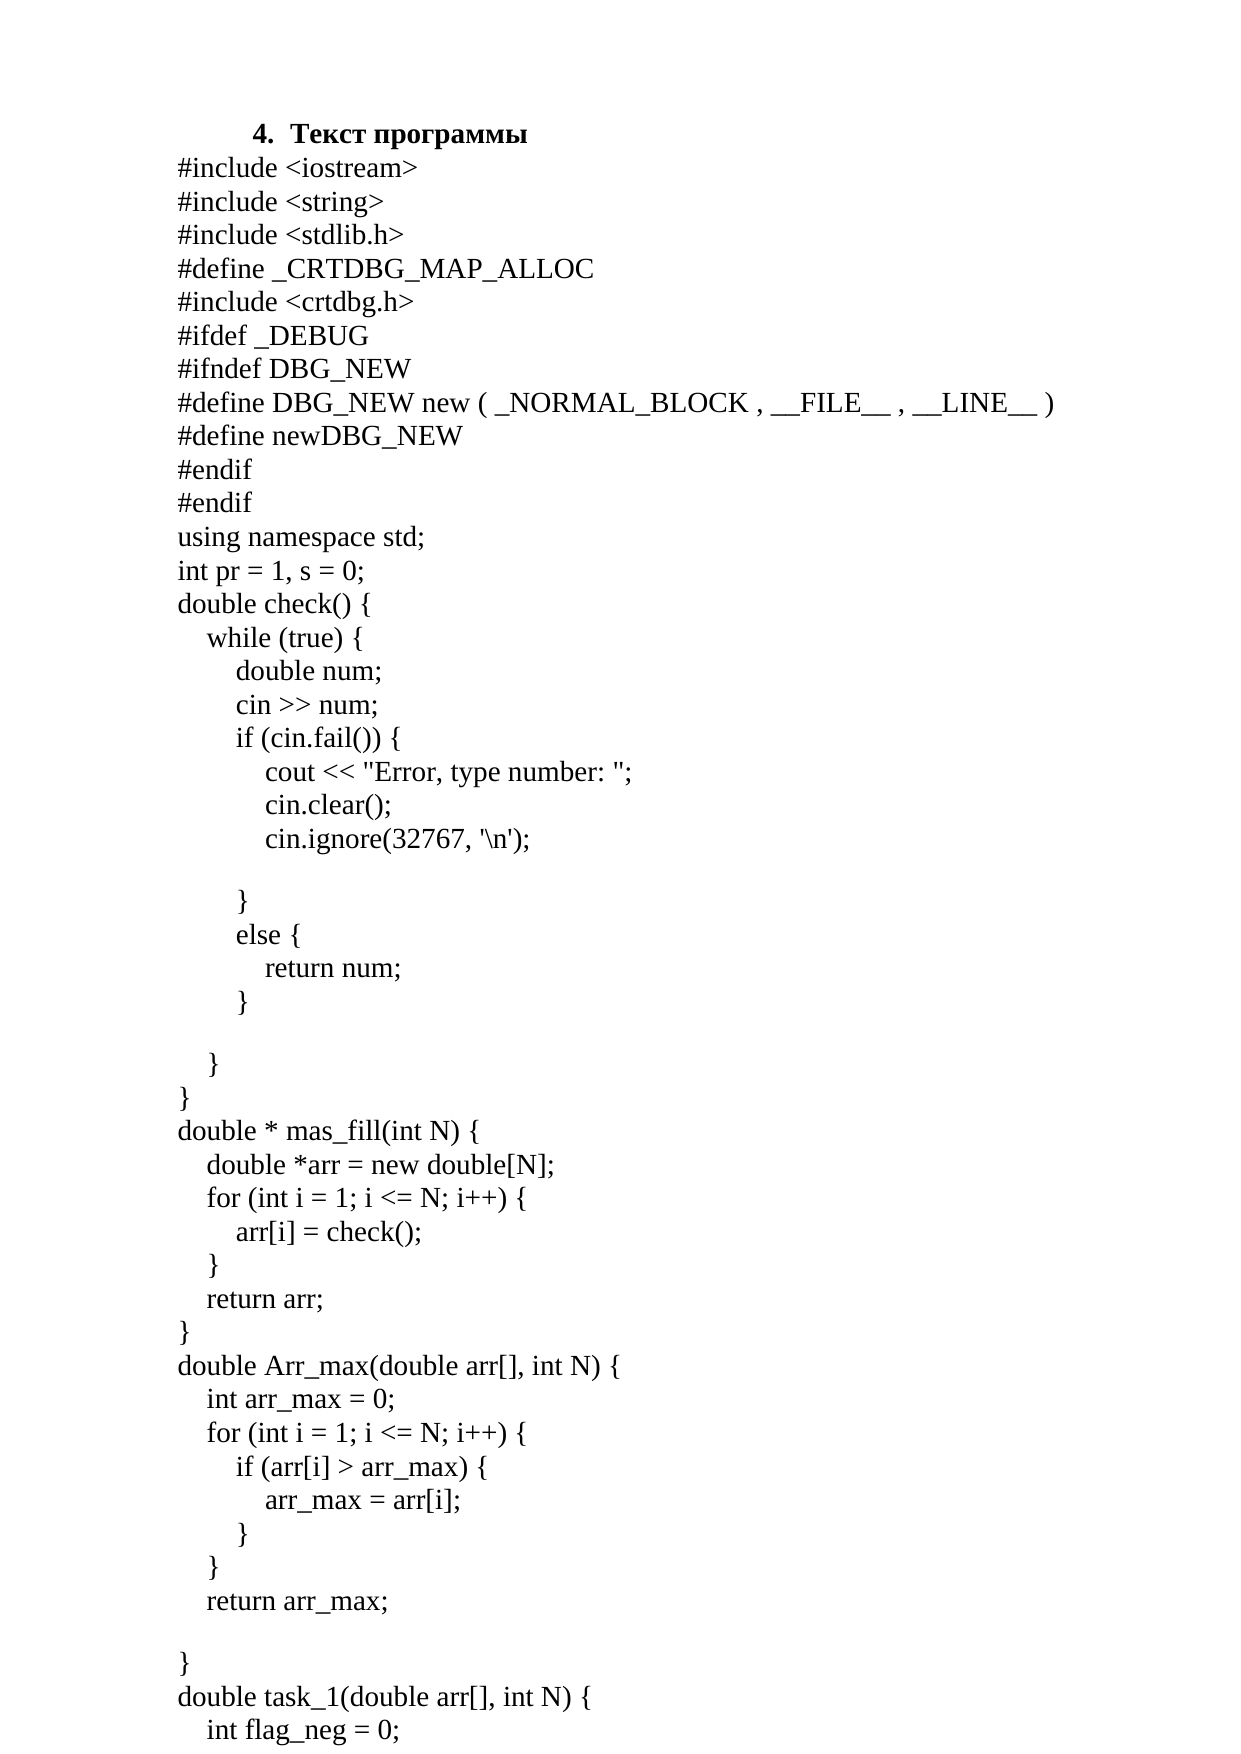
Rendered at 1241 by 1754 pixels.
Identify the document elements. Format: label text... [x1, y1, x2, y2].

text if (arr[i] > arr_max) { [177, 1449, 1152, 1482]
text cin.ignore(32767, '\n'); [177, 821, 1152, 854]
text cin >> num; [177, 687, 1152, 720]
text int arr_max = 0; [177, 1382, 1152, 1415]
text else { [177, 917, 1152, 950]
text #include <iostream> [177, 150, 1152, 184]
text double Arr_max(double arr[], int N) { [177, 1348, 1152, 1382]
text #include <string> [177, 184, 1152, 217]
text return arr_max; [177, 1583, 1152, 1616]
text } [177, 1516, 1152, 1549]
text double num; [177, 653, 1152, 687]
text } [177, 1080, 1152, 1113]
text arr_max = arr[i]; [177, 1482, 1152, 1516]
text #ifndef DBG_NEW [177, 351, 1152, 385]
text for (int i = 1; i <= N; i++) { [177, 1415, 1152, 1449]
text } [177, 1046, 1152, 1080]
text cin.clear(); [177, 787, 1152, 821]
text } [177, 1645, 1152, 1679]
text return num; [177, 950, 1152, 984]
text cout << "Error, type number: "; [177, 754, 1152, 787]
text #define DBG_NEW new ( _NORMAL_BLOCK , __FILE__ , __LINE__ ) [177, 385, 1152, 418]
text } [177, 883, 1152, 917]
text } [177, 1247, 1152, 1281]
text #endif [177, 452, 1152, 486]
text return arr; [177, 1281, 1152, 1314]
text double *arr = new double[N]; [177, 1147, 1152, 1180]
text } [177, 1549, 1152, 1583]
text int pr = 1, s = 0; [177, 553, 1152, 586]
list Текст программы [252, 117, 1152, 150]
text #include <crtdbg.h> [177, 284, 1152, 318]
text int flag_neg = 0; [177, 1712, 1152, 1746]
text arr[i] = check(); [177, 1214, 1152, 1247]
text } [177, 1314, 1152, 1348]
text if (cin.fail()) { [177, 720, 1152, 754]
text #include <stdlib.h> [177, 217, 1152, 251]
text for (int i = 1; i <= N; i++) { [177, 1180, 1152, 1214]
text #ifdef _DEBUG [177, 318, 1152, 351]
text } [177, 984, 1152, 1017]
text #define newDBG_NEW [177, 418, 1152, 452]
text #define _CRTDBG_MAP_ALLOC [177, 251, 1152, 284]
text #endif [177, 486, 1152, 519]
text double check() { [177, 586, 1152, 620]
text double * mas_fill(int N) { [177, 1113, 1152, 1147]
text double task_1(double arr[], int N) { [177, 1679, 1152, 1712]
text using namespace std; [177, 519, 1152, 553]
text while (true) { [177, 620, 1152, 653]
